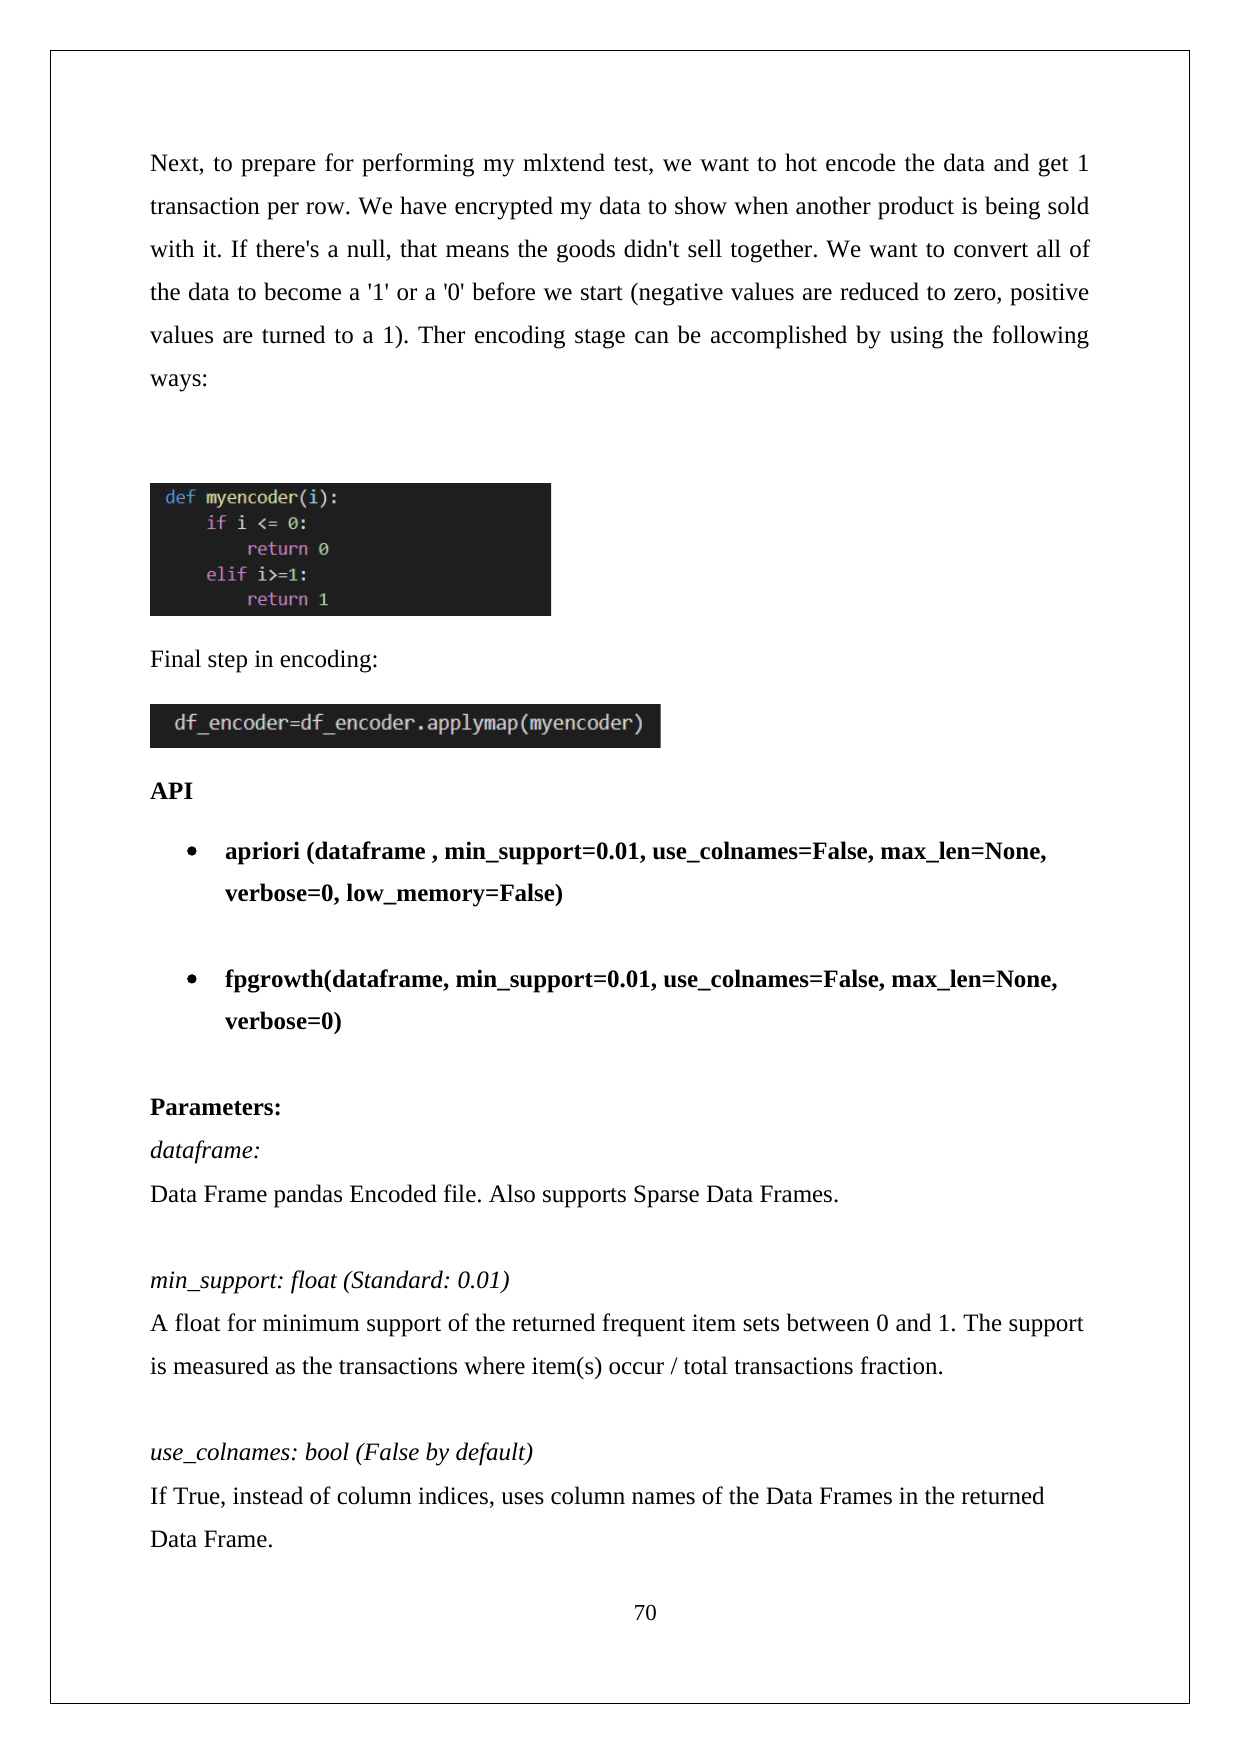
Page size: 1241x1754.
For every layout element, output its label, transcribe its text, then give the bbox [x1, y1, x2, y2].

text min_support: float (Standard: 0.01) [150, 1265, 1155, 1294]
text If True, instead of column indices, uses column names of the Data Frames in the returned Data Frame. [150, 1481, 1047, 1553]
picture [150, 704, 661, 748]
text Data Frame pandas Encoded file. Also supports Sparse Data Frames. [150, 1179, 1155, 1207]
text A float for minimum support of the returned frequent item sets between 0 and 1. The support is measured as the transactions where item(s) occur / total transactions fraction. [150, 1308, 1086, 1380]
subtitle API [150, 776, 1155, 805]
text use_colnames: bool (False by default) [150, 1437, 1155, 1466]
text dataframe: [150, 1136, 1155, 1164]
picture [150, 483, 552, 616]
text Parameters: [150, 1092, 1155, 1121]
text Next, to prepare for performing my mlxtend test, we want to hot encode the data and get 1 transaction per row. We have encrypted my data to show when another product is being sold with it. If there's a null, that means the goods didn't sell together. We want to convert all of the data to become a '1' or a '0' before we start (negative values are reduced to zero, positive values are turned to a 1). Ther encoding stage can be accomplished by using the following ways: [150, 148, 1091, 392]
text Final step in encoding: [150, 644, 1155, 673]
list apriori (dataframe , min_support=0.01, use_colnames=False, max_len=None, verbose=0, low_memory=False) [187, 836, 1053, 907]
list fpgrowth(dataframe, min_support=0.01, use_colnames=False, max_len=None, verbose=0) [187, 964, 1058, 1035]
